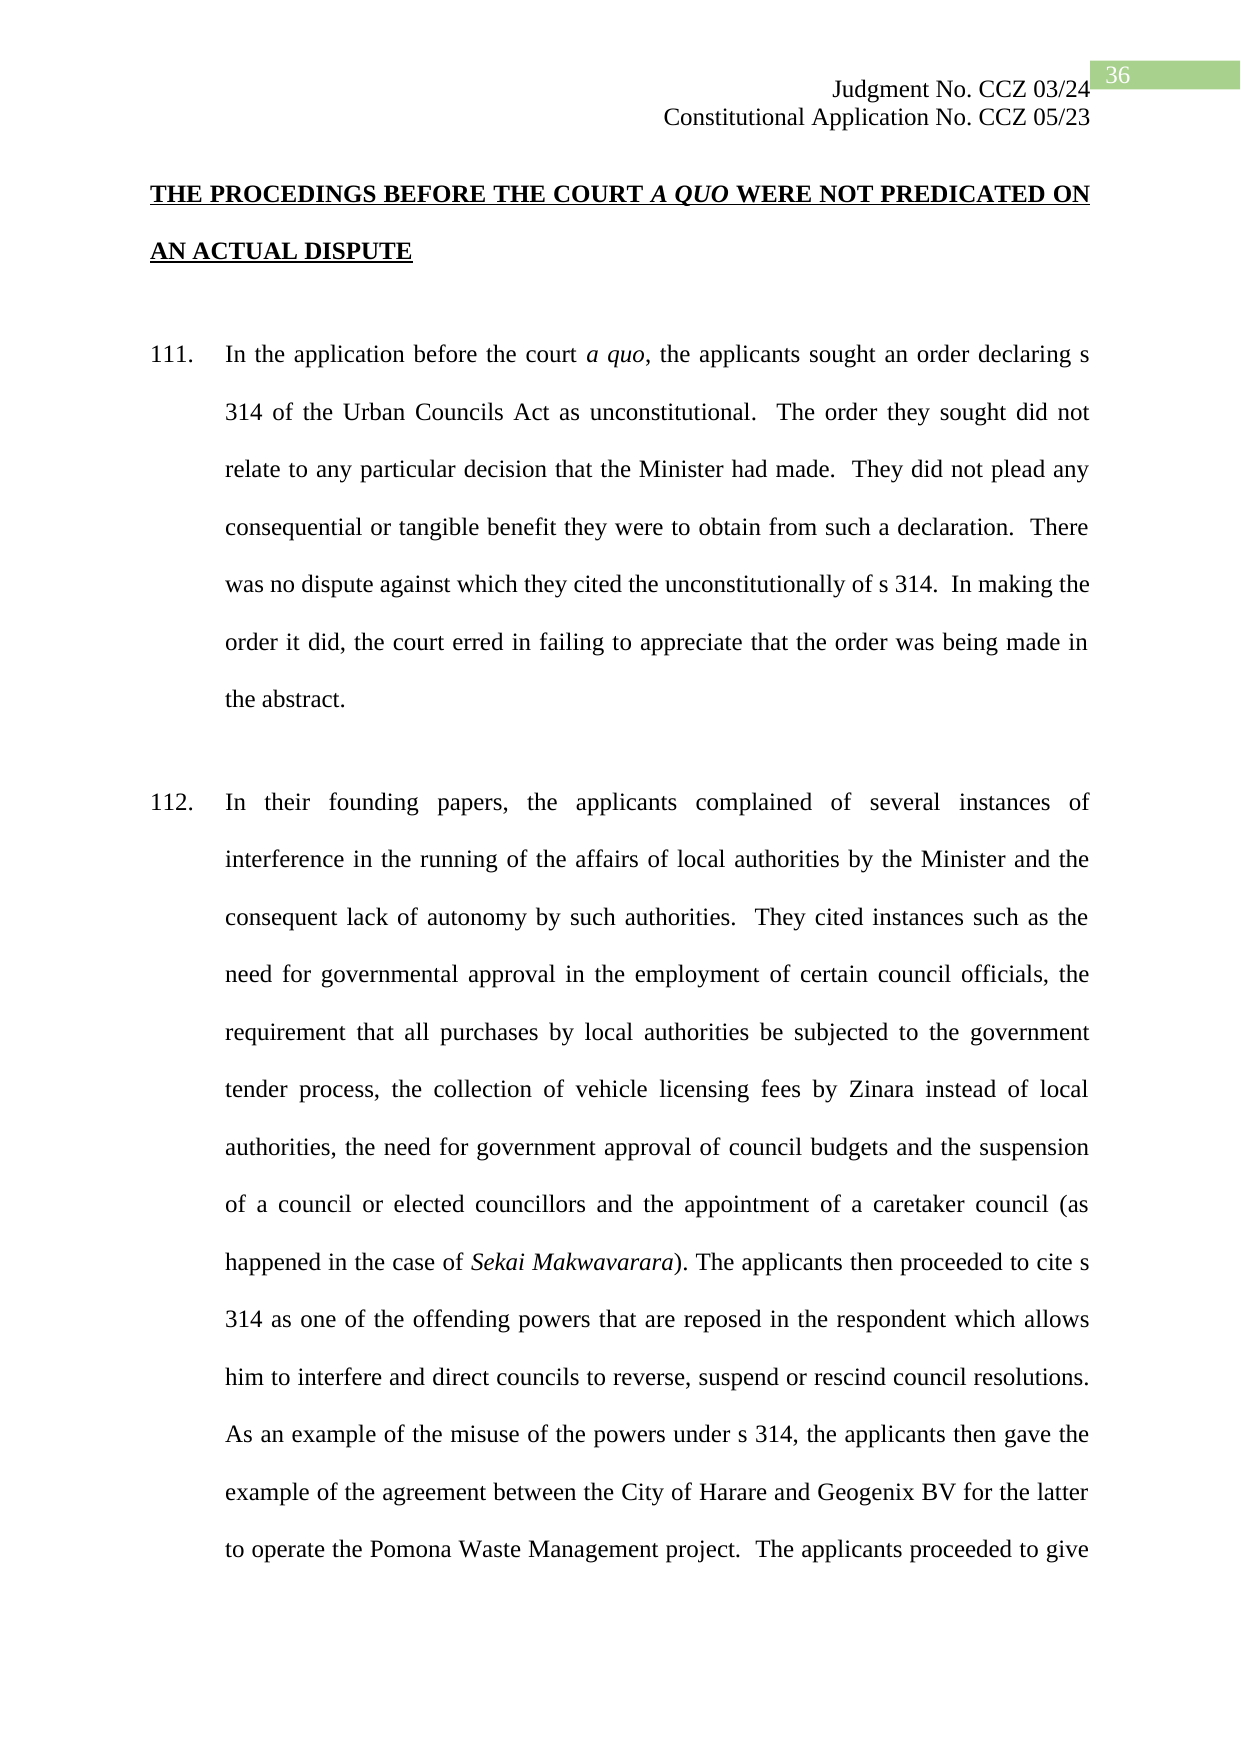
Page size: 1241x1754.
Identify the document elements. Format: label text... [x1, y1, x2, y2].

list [150, 787, 1090, 1563]
text THE PROCEDINGS BEFORE THE COURT A QUO WERE NOT PREDICATED ON AN ACTUAL DISPUTE [150, 179, 1090, 204]
text THE PROCEDINGS BEFORE THE COURT A QUO WERE NOT PREDICATED ON AN ACTUAL DISPUTE [150, 205, 1090, 265]
list In the application before the court a quo, the applicants sought an order declaring s 314 of the Urban Councils Act as unconstitutional. The order they sought did not relate to any particular decision that the Minister had made. They did not plead any consequential or tangible benefit they were to obtain from such a declaration. There was no dispute against which they cited the unconstitutionally of s 314. In making the order it did, the court erred in failing to appreciate that the order was being made in the abstract. [150, 339, 1090, 713]
